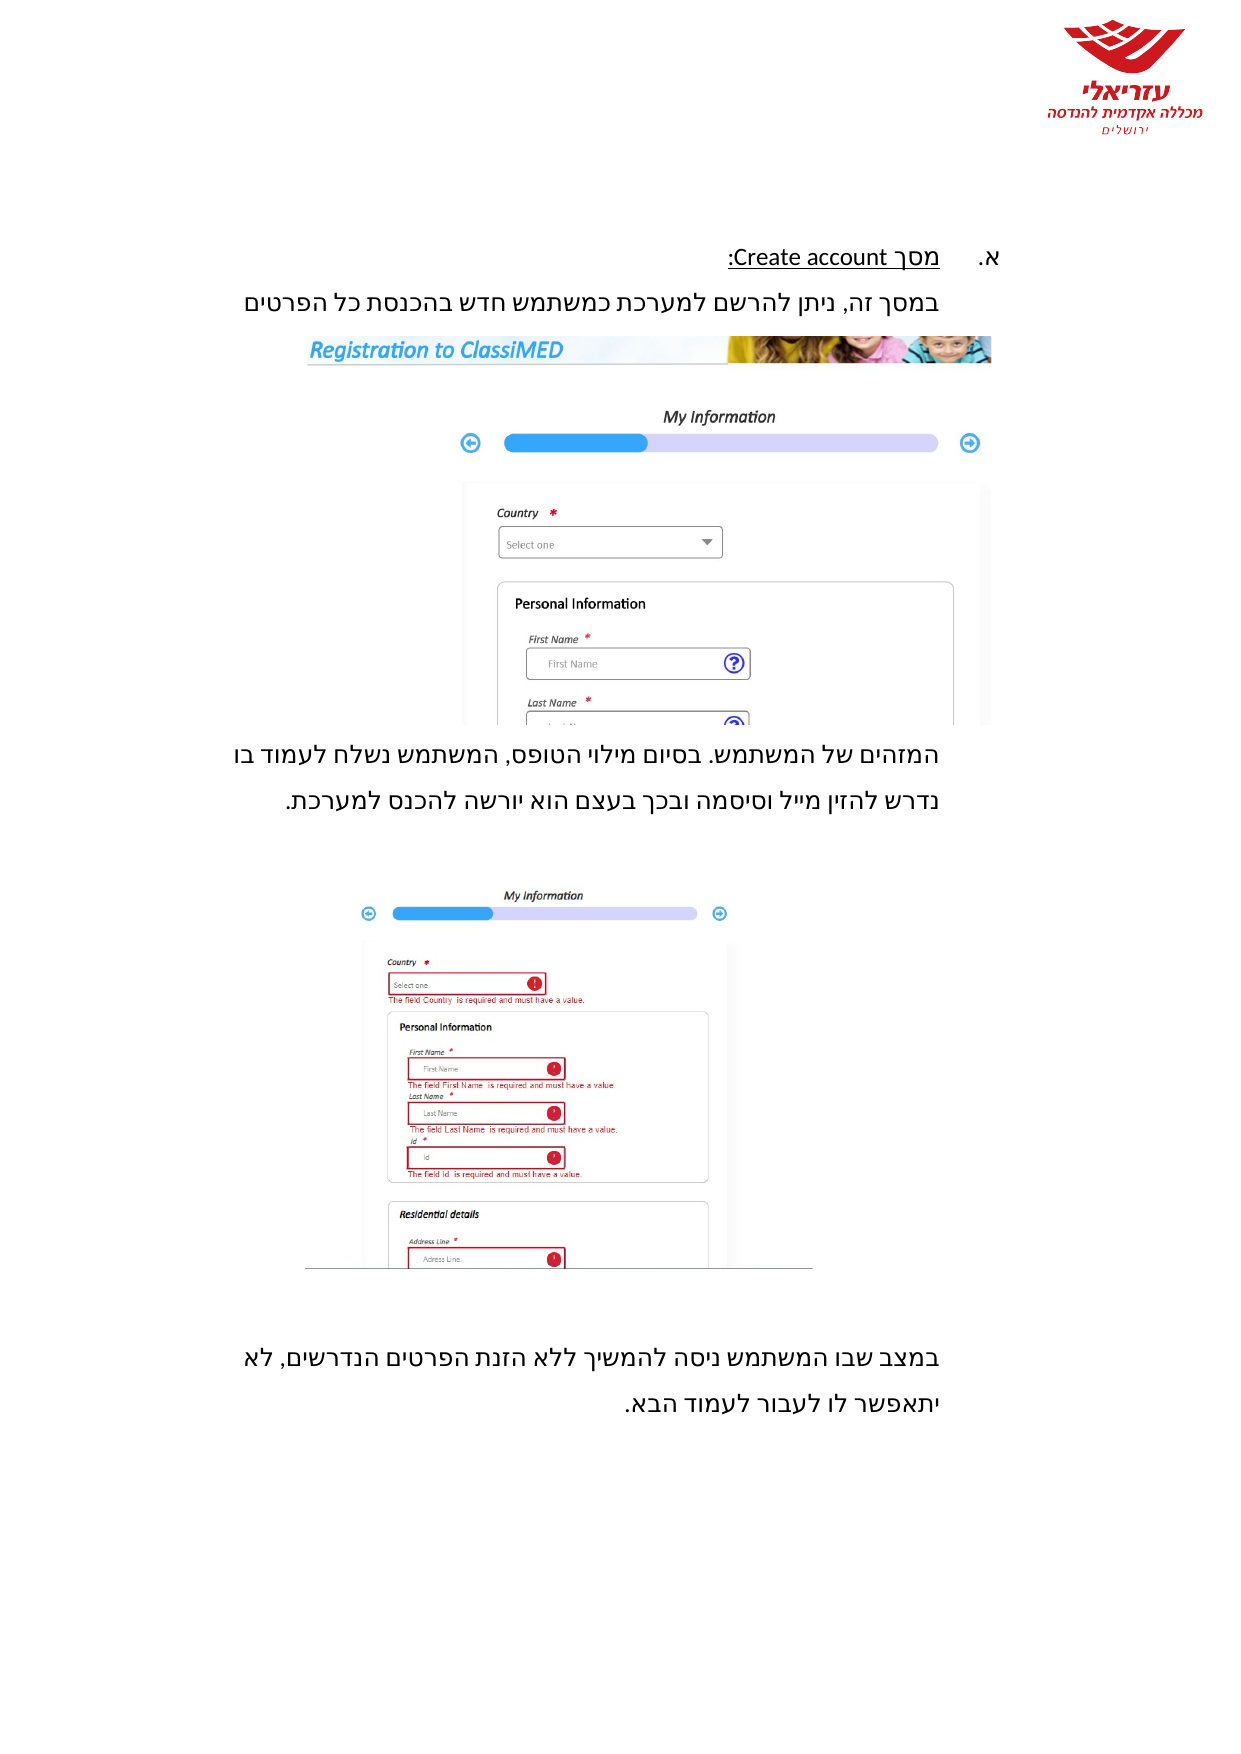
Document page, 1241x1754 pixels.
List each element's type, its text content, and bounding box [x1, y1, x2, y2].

picture [305, 871, 813, 1269]
picture [1028, 0, 1222, 155]
list במצב שבו המשתמש ניסה להמשיך ללא הזנת הפרטים הנדרשים, לא יתאפשר לו לעבור לעמוד הבא. [187, 1343, 940, 1419]
list מסך Create account: [187, 241, 978, 272]
picture [307, 336, 992, 725]
